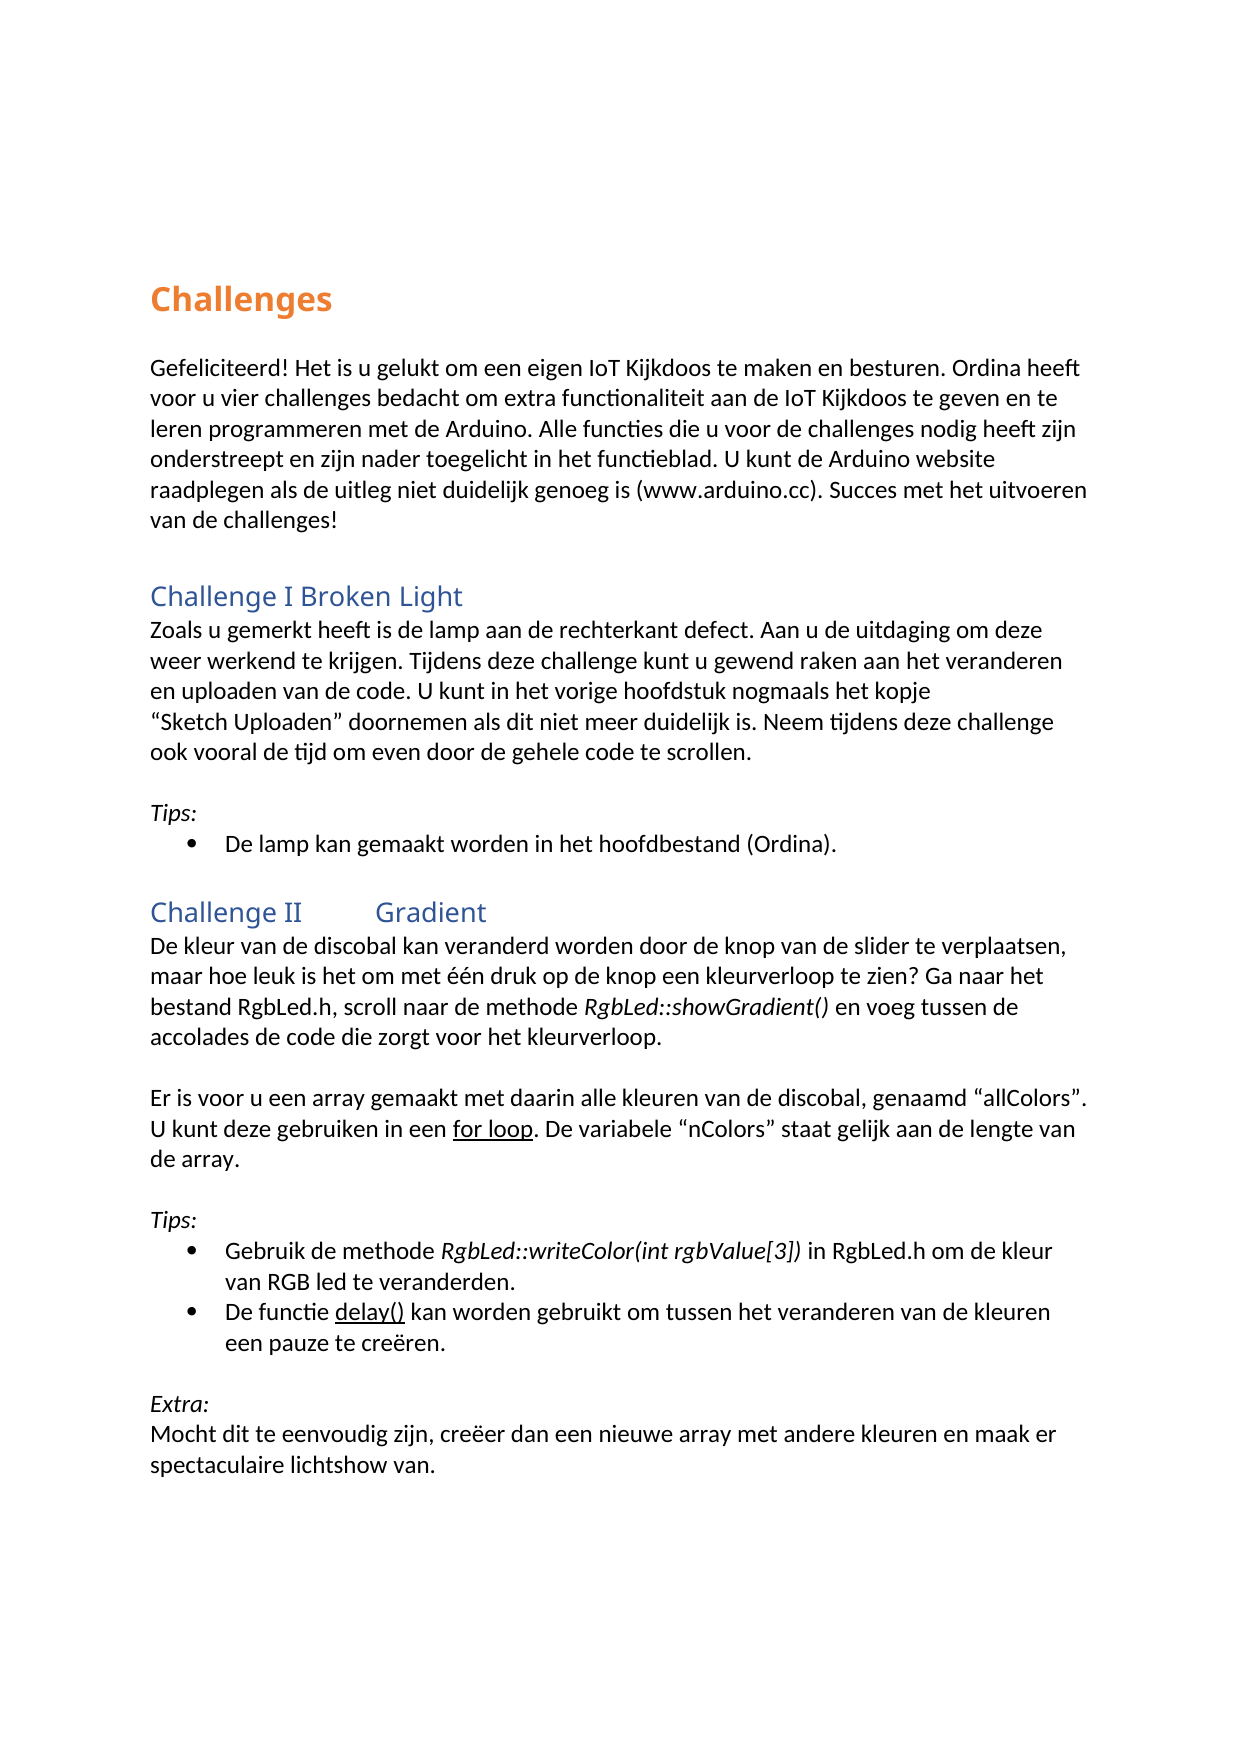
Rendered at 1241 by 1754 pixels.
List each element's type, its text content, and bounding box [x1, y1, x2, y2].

text Extra: [150, 1388, 1090, 1418]
text Tips: [150, 797, 1090, 828]
list De lamp kan gemaakt worden in het hoofdbestand (Ordina). [187, 828, 1090, 858]
text Gefeliciteerd! Het is u gelukt om een eigen IoT Kijkdoos te maken en besturen. Ordina heeft voor u vier challenges bedacht om extra functionaliteit aan de IoT Kijkdoos te geven en te leren programmeren met de Arduino. Alle functies die u voor de challenges nodig heeft zijn onderstreept en zijn nader toegelicht in het functieblad. U kunt de Arduino website raadplegen als de uitleg niet duidelijk genoeg is (www.arduino.cc). Succes met het uitvoeren van de challenges! [150, 352, 1090, 535]
subtitle Challenge I Broken Light [150, 577, 1090, 614]
text De kleur van de discobal kan veranderd worden door de knop van de slider te verplaatsen, maar hoe leuk is het om met één druk op de knop een kleurverloop te zien? Ga naar het bestand RgbLed.h, scroll naar de methode RgbLed::showGradient() en voeg tussen de accolades de code die zorgt voor het kleurverloop. [150, 930, 1090, 1052]
subtitle Challenges [150, 276, 1090, 321]
text Tips: [150, 1205, 1090, 1235]
subtitle Challenge II Gradient [150, 893, 1090, 930]
text Mocht dit te eenvoudig zijn, creëer dan een nieuwe array met andere kleuren en maak er spectaculaire lichtshow van. [150, 1418, 1090, 1479]
list De functie delay() kan worden gebruikt om tussen het veranderen van de kleuren een pauze te creëren. [187, 1296, 1090, 1357]
text Er is voor u een array gemaakt met daarin alle kleuren van de discobal, genaamd “allColors”. U kunt deze gebruiken in een for loop. De variabele “nColors” staat gelijk aan de lengte van de array. [150, 1083, 1090, 1174]
list Gebruik de methode RgbLed::writeColor(int rgbValue[3]) in RgbLed.h om de kleur van RGB led te veranderden. [187, 1235, 1090, 1296]
text Zoals u gemerkt heeft is de lamp aan de rechterkant defect. Aan u de uitdaging om deze weer werkend te krijgen. Tijdens deze challenge kunt u gewend raken aan het veranderen en uploaden van de code. U kunt in het vorige hoofdstuk nogmaals het kopje “Sketch Uploaden” doornemen als dit niet meer duidelijk is. Neem tijdens deze challenge ook vooral de tijd om even door de gehele code te scrollen. [150, 614, 1090, 767]
